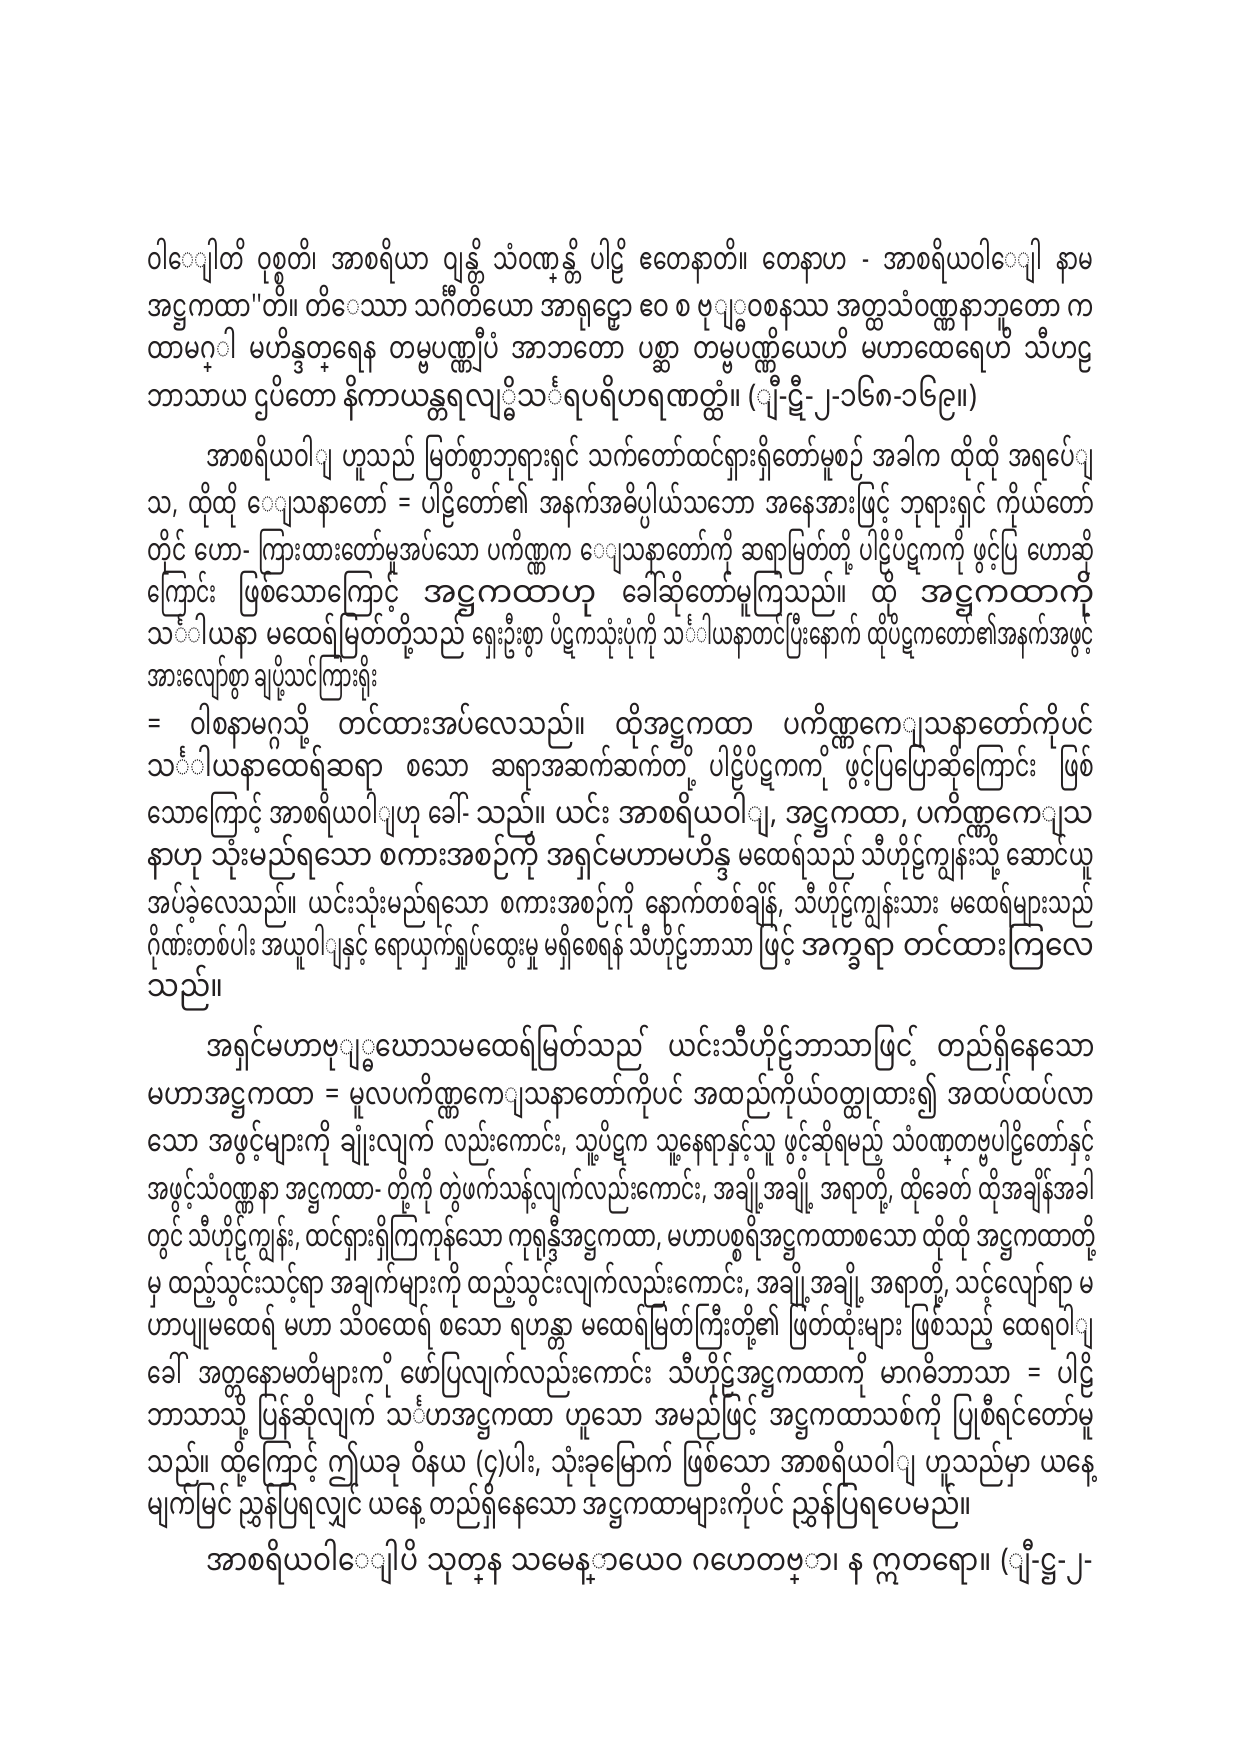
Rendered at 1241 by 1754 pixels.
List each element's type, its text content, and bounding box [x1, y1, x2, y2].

text = ဝါစနာမဂ္ဂသို့ တင်ထားအပ်လေသည်။ ထိုအဋ္ဌကထာ ပကိဏ္ဏကေျသနာတော်ကိုပင် သင်္ဂါယနာထေရ်ဆရာ စသော ဆရာအဆက်ဆက်တို့ ပါဠိပိဋကကို ဖွင့်ပြပြောဆိုကြောင်း ဖြစ်သောကြောင့် အာစရိယဝါျဟု ခေါ်- သည်။ ယင်း အာစရိယဝါျ, အဋ္ဌကထာ, ပကိဏ္ဏကေျသနာဟု သုံးမည်ရသော စကားအစဉ်ကို အရှင်မဟာမဟိန္ဒ မထေရ်သည် သီဟိုဠ်ကျွန်းသို့ ဆောင်ယူအပ်ခဲ့လေသည်။ ယင်းသုံးမည်ရသော စကားအစဉ်ကို နောက်တစ်ချိန်, သီဟိုဠ်ကျွန်းသား မထေရ်များသည် ဂိုဏ်းတစ်ပါး အယူဝါျနှင့် ရောယှက်ရှုပ်ထွေးမှု မရှိစေရန် သီဟိုဠ်ဘာသာ ဖြင့် အက္ခရာ တင်ထားကြလေသည်။ [147, 701, 1094, 1009]
text အာစရိယဝါျ ဟူသည် မြတ်စွာဘုရားရှင် သက်တော်ထင်ရှားရှိတော်မူစဉ် အခါက ထိုထို အရပ်ေျသ, ထိုထို ေျသနာတော် = ပါဠိတော်၏ အနက်အဓိပ္ပါယ်သဘော အနေအားဖြင့် ဘုရားရှင် ကိုယ်တော်တိုင် ဟော- ကြားထားတော်မူအပ်သော ပကိဏ္ဏက ေျသနာတော်ကို ဆရာမြတ်တို့ ပါဠိပိဋကကို ဖွင့်ပြ ဟောဆိုကြောင်း ဖြစ်သောကြောင့် အဋ္ဌကထာဟု ခေါ်ဆိုတော်မူကြသည်။ ထို အဋ္ဌကထာကို သင်္ဂါယနာ မထေရ်မြတ်တို့သည် ရှေးဦးစွာ ပိဋကသုံးပုံကို သင်္ဂါယနာတင်ပြီးနောက် ထိုပိဋကတော်၏အနက်အဖွင့်အားလျော်စွာ ချပို့သင်ကြားရိုး [147, 438, 1094, 699]
text ဝါေျါတိ ဝုစ္စတိ၊ အာစရိယာ ဝျန္တိ သံဝဏ္ဏေန္တိ ပါဠိ ဧတေနာတိ။ တေနာဟ - အာစရိယဝါေျါ နာမ အဋ္ဌကထာ''တိ။ တိေဿာ သင်္ဂီတိယော အာရုဠှော ဧဝ စ ဗုျ္ဓဝစနဿ အတ္ထသံဝဏ္ဏနာဘူတော ကထာမဂ္ဂေါ မဟိန္ဒတ္ထေရေန တမ္ဗပဏ္ဏျီပံ အာဘတော ပစ္ဆာ တမ္ဗပဏ္ဏိယေဟိ မဟာထေရေဟိ သီဟဠဘာသာယ ဌပိတော နိကာယန္တရလျ္ဓိသင်္ကရပရိဟရဏတ္ထံ။ (ျီ-ဋီ-၂-၁၆၈-၁၆၉။) [147, 236, 1093, 419]
text အရှင်မဟာဗုျ္ဓဃောသမထေရ်မြတ်သည် ယင်းသီဟိုဠ်ဘာသာဖြင့် တည်ရှိနေသော မဟာအဋ္ဌကထာ = မူလပကိဏ္ဏကေျသနာတော်ကိုပင် အထည်ကိုယ်ဝတ္ထုထား၍ အထပ်ထပ်လာသော အဖွင့်များကို ချုံးလျက် လည်းကောင်း, သူ့ပိဋက သူ့နေရာနှင့်သူ ဖွင့်ဆိုရမည့် သံဝဏ္ဏေတဗ္ဗပါဠိတော်နှင့် အဖွင့်သံဝဏ္ဏနာ အဋ္ဌကထာ- တို့ကို တွဲဖက်သန့်လျက်လည်းကောင်း, အချို့အချို့ အရာတို့, ထိုခေတ် ထိုအချိန်အခါတွင် သီဟိုဠ်ကျွန်း, ထင်ရှားရှိကြကုန်သော ကုရုန္ဒီအဋ္ဌကထာ, မဟာပစ္စရိအဋ္ဌကထာစသော ထိုထို အဋ္ဌကထာတို့မှ ထည့်သွင်းသင့်ရာ အချက်များကို ထည့်သွင်းလျက်လည်းကောင်း, အချို့အချို့ အရာတို့, သင့်လျော်ရာ မဟာပျုမထေရ် မဟာ သိဝထေရ် စသော ရဟန္တာ မထေရ်မြတ်ကြီးတို့၏ ဖြတ်ထုံးများ ဖြစ်သည့် ထေရဝါျခေါ် အတ္တနောမတိများကို ဖော်ပြလျက်လည်းကောင်း သီဟိုဠ်အဋ္ဌကထာကို မာဂဓိဘာသာ = ပါဠိဘာသာသို့ ပြန်ဆိုလျက် သင်္ဂဟအဋ္ဌကထာ ဟူသော အမည်ဖြင့် အဋ္ဌကထာသစ်ကို ပြုစီရင်တော်မူသည်။ ထို့ကြောင့် ဤယခု ဝိနယ (၄)ပါး, သုံးခုမြောက် ဖြစ်သော အာစရိယဝါျ ဟူသည်မှာ ယနေ့ မျက်မြင် ညွှန်ပြရလျှင် ယနေ့ တည်ရှိနေသော အဋ္ဌကထာများကိုပင် ညွှန်ပြရပေမည်။ [147, 1029, 1094, 1527]
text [206, 1529, 1092, 1583]
